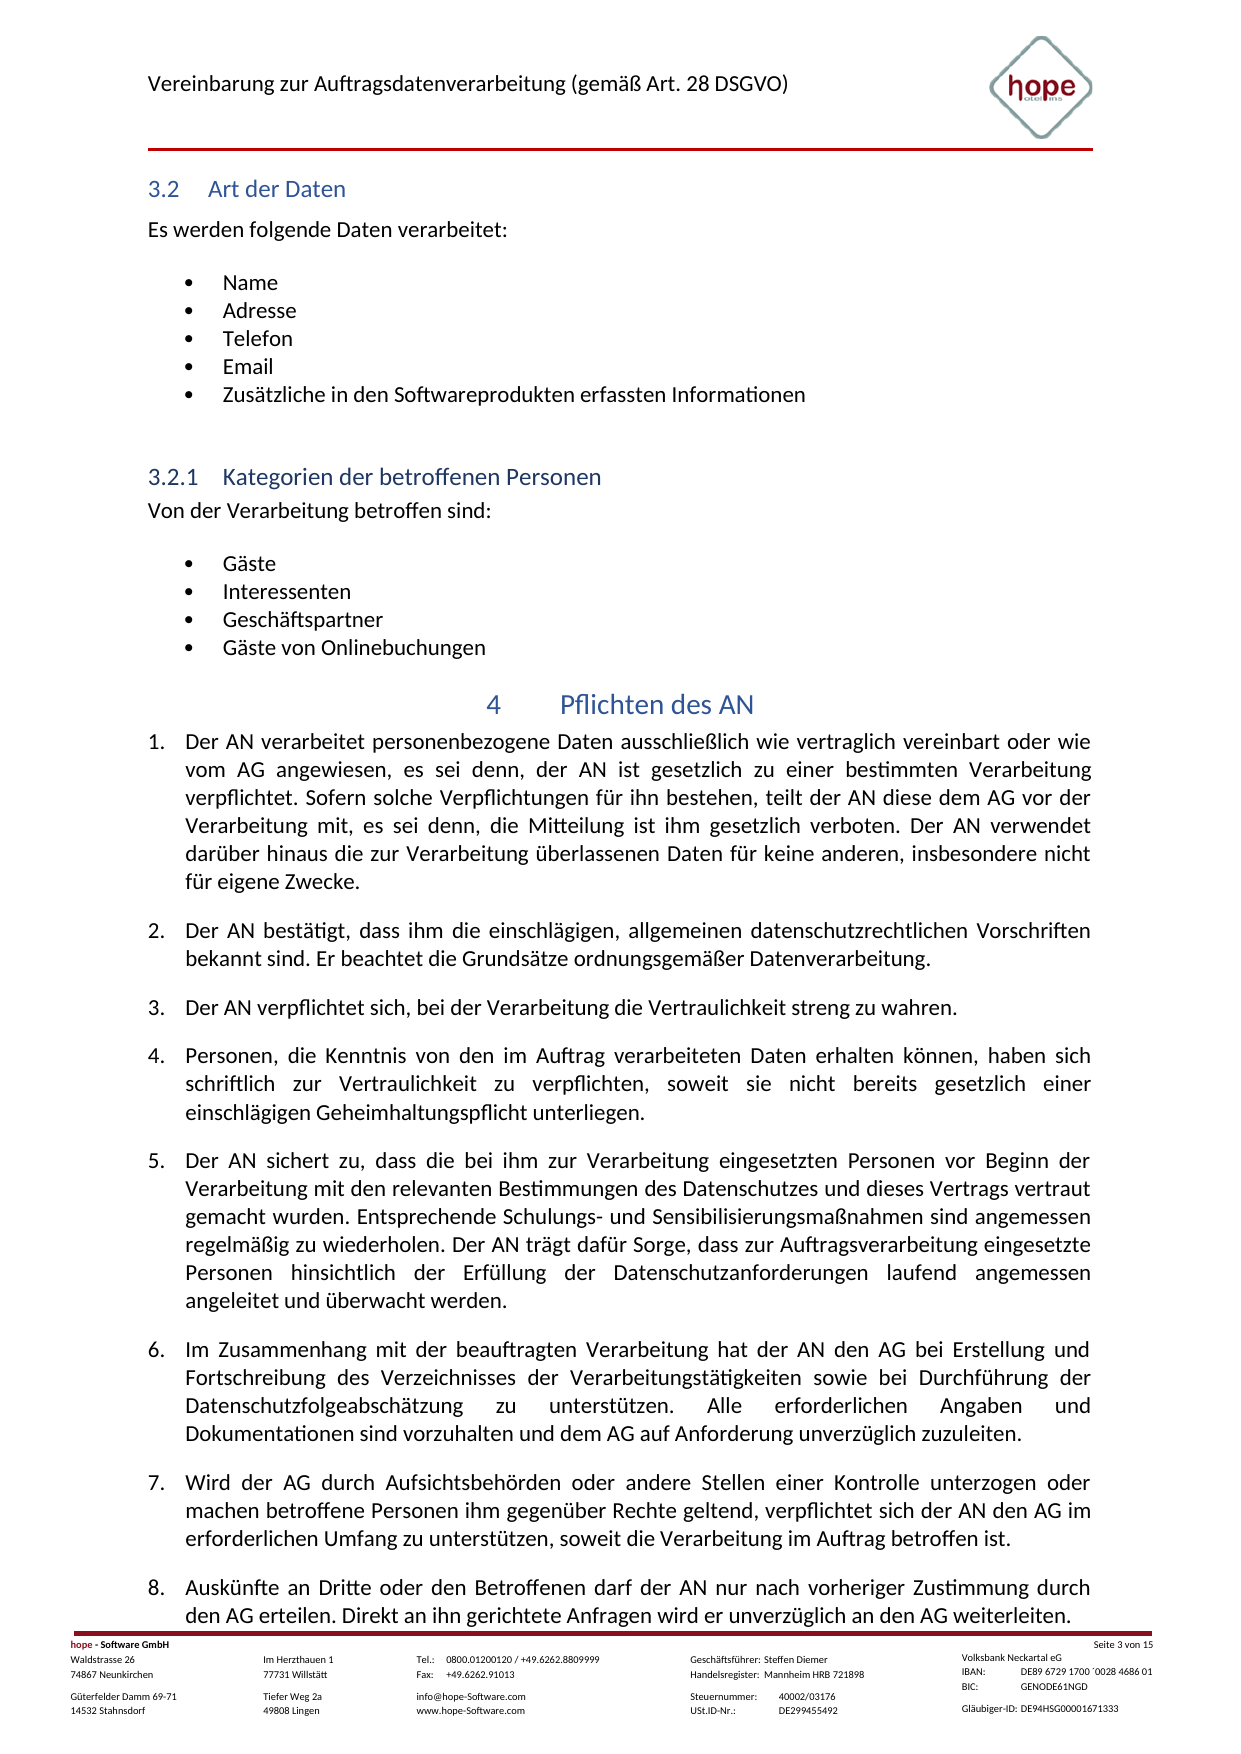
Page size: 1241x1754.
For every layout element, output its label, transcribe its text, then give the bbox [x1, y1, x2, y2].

list Email [185, 352, 1093, 380]
list Gäste [185, 549, 1093, 577]
list Auskünfte an Dritte oder den Betroffenen darf der AN nur nach vorheriger Zustimmung durch den AG erteilen. Direkt an ihn gerichtete Anfragen wird er unverzüglich an den AG weiterleiten. [148, 1573, 1093, 1629]
list Zusätzliche in den Softwareprodukten erfassten Informationen [185, 380, 1093, 408]
subtitle Pflichten des AN [148, 686, 1093, 722]
list Adresse [185, 296, 1093, 324]
text Von der Verarbeitung betroffen sind: [148, 496, 1093, 524]
list Geschäftspartner [185, 605, 1093, 633]
list Der AN sichert zu, dass die bei ihm zur Verarbeitung eingesetzten Personen vor Beginn der Verarbeitung mit den relevanten Bestimmungen des Datenschutzes und dieses Vertrags vertraut gemacht wurden. Entsprechende Schulungs- und Sensibilisierungsmaßnahmen sind angemessen regelmäßig zu wiederholen. Der AN trägt dafür Sorge, dass zur Auftragsverarbeitung eingesetzte Personen hinsichtlich der Erfüllung der Datenschutzanforderungen laufend angemessen angeleitet und überwacht werden. [148, 1146, 1093, 1314]
list Der AN verarbeitet personenbezogene Daten ausschließlich wie vertraglich vereinbart oder wie vom AG angewiesen, es sei denn, der AN ist gesetzlich zu einer bestimmten Verarbeitung verpflichtet. Sofern solche Verpflichtungen für ihn bestehen, teilt der AN diese dem AG vor der Verarbeitung mit, es sei denn, die Mitteilung ist ihm gesetzlich verboten. Der AN verwendet darüber hinaus die zur Verarbeitung überlassenen Daten für keine anderen, insbesondere nicht für eigene Zwecke. [148, 727, 1093, 895]
subtitle Art der Daten [148, 173, 1093, 204]
picture [989, 36, 1093, 139]
list Der AN bestätigt, dass ihm die einschlägigen, allgemeinen datenschutzrechtlichen Vorschriften bekannt sind. Er beachtet die Grundsätze ordnungsgemäßer Datenverarbeitung. [148, 916, 1093, 972]
text Es werden folgende Daten verarbeitet: [148, 215, 1093, 243]
list Im Zusammenhang mit der beauftragten Verarbeitung hat der AN den AG bei Erstellung und Fortschreibung des Verzeichnisses der Verarbeitungstätigkeiten sowie bei Durchführung der Datenschutzfolgeabschätzung zu unterstützen. Alle erforderlichen Angaben und Dokumentationen sind vorzuhalten und dem AG auf Anforderung unverzüglich zuzuleiten. [148, 1335, 1093, 1447]
list Wird der AG durch Aufsichtsbehörden oder andere Stellen einer Kontrolle unterzogen oder machen betroffene Personen ihm gegenüber Rechte geltend, verpflichtet sich der AN den AG im erforderlichen Umfang zu unterstützen, soweit die Verarbeitung im Auftrag betroffen ist. [148, 1468, 1093, 1552]
list Telefon [185, 324, 1093, 352]
subtitle Kategorien der betroffenen Personen [148, 461, 1093, 491]
list Personen, die Kenntnis von den im Auftrag verarbeiteten Daten erhalten können, haben sich schriftlich zur Vertraulichkeit zu verpflichten, soweit sie nicht bereits gesetzlich einer einschlägigen Geheimhaltungspflicht unterliegen. [148, 1042, 1093, 1126]
list Gäste von Onlinebuchungen [185, 633, 1093, 661]
list Name [185, 268, 1093, 296]
list Der AN verpflichtet sich, bei der Verarbeitung die Vertraulichkeit streng zu wahren. [148, 993, 1093, 1021]
list Interessenten [185, 577, 1093, 605]
